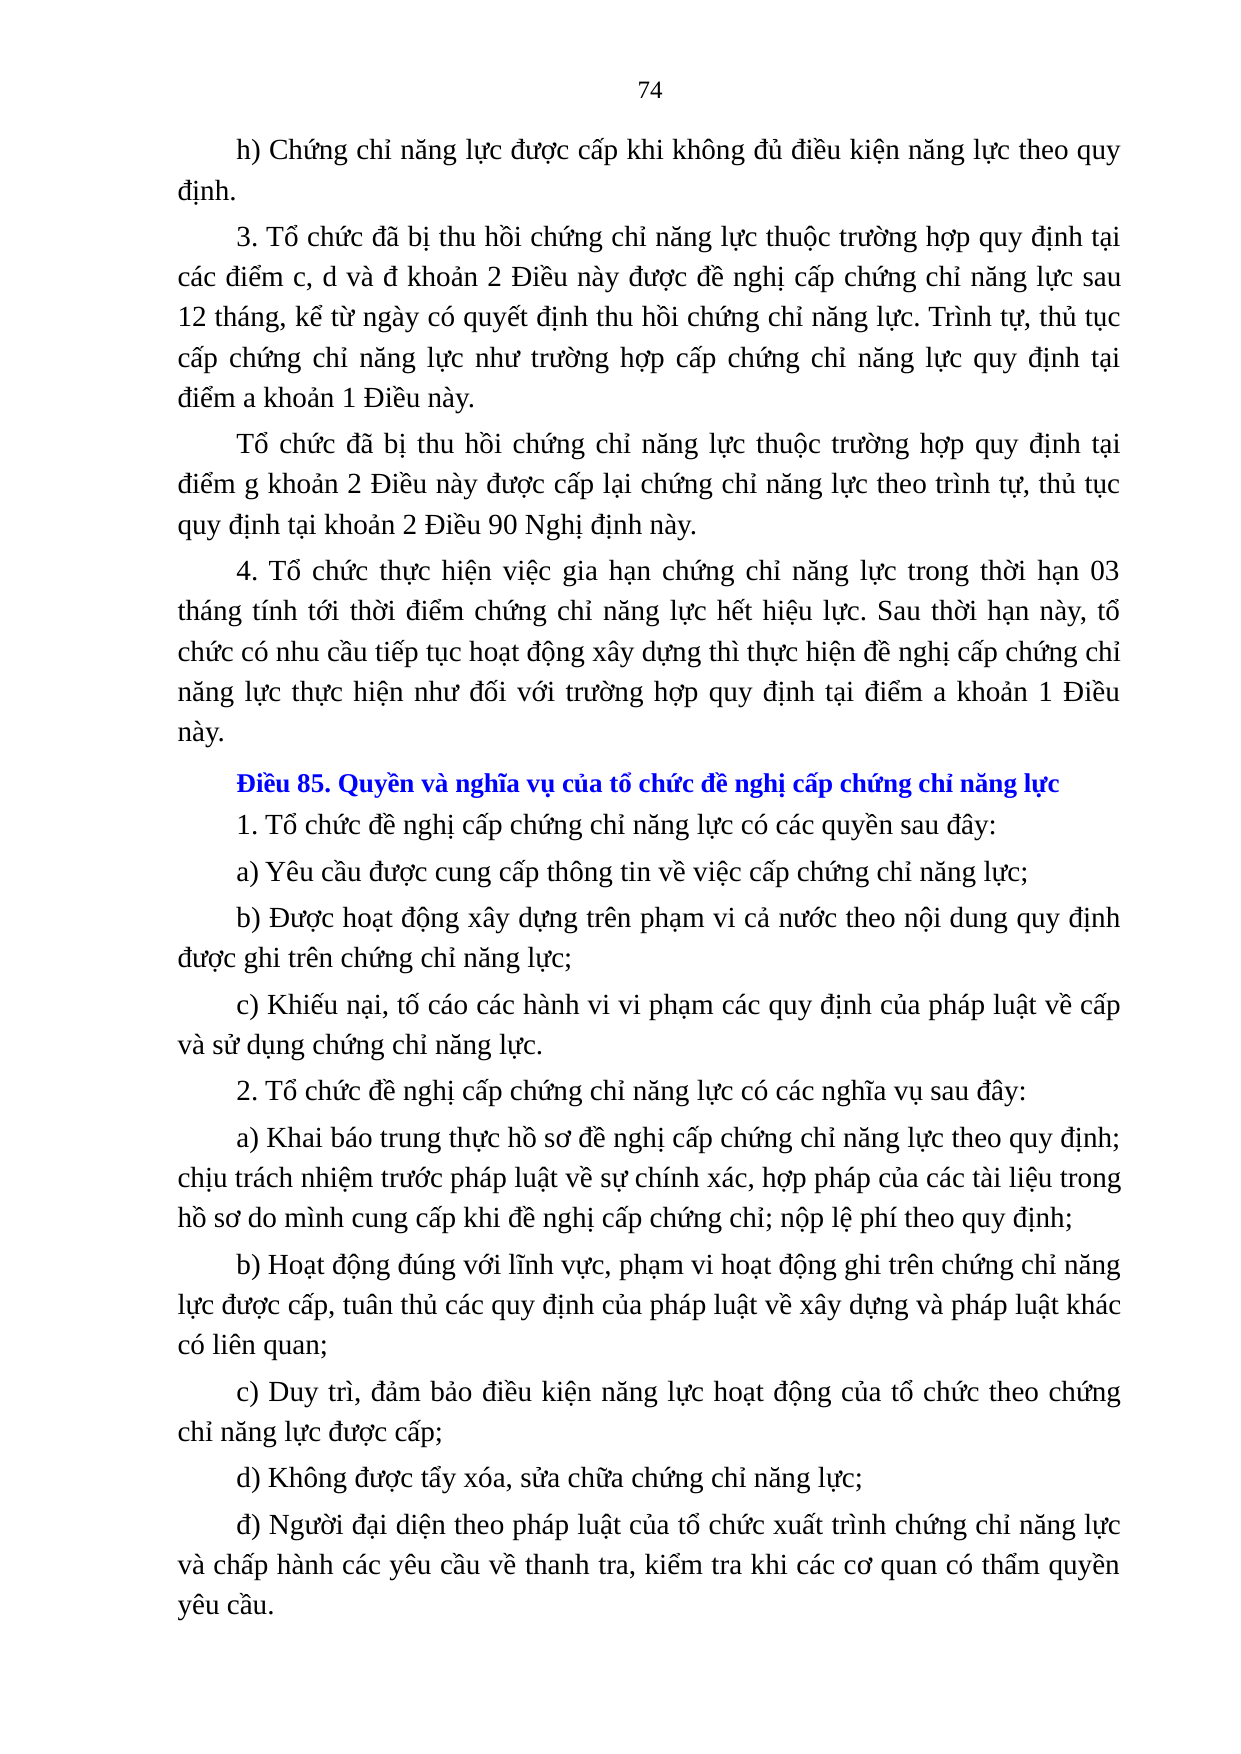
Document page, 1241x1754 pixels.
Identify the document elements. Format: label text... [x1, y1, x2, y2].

text 2. Tổ chức đề nghị cấp chứng chỉ năng lực có các nghĩa vụ sau đây: [177, 1073, 1122, 1107]
text 4. Tổ chức thực hiện việc gia hạn chứng chỉ năng lực trong thời hạn 03 tháng tính tới thời điểm chứng chỉ năng lực hết hiệu lực. Sau thời hạn này, tổ chức có nhu cầu tiếp tục hoạt động xây dựng thì thực hiện đề nghị cấp chứng chỉ năng lực thực hiện như đối với trường hợp quy định tại điểm a khoản 1 Điều này. [177, 553, 1122, 748]
text a) Khai báo trung thực hồ sơ đề nghị cấp chứng chỉ năng lực theo quy định; chịu trách nhiệm trước pháp luật về sự chính xác, hợp pháp của các tài liệu trong hồ sơ do mình cung cấp khi đề nghị cấp chứng chỉ; nộp lệ phí theo quy định; [177, 1120, 1122, 1234]
text 3. Tổ chức đã bị thu hồi chứng chỉ năng lực thuộc trường hợp quy định tại các điểm c, d và đ khoản 2 Điều này được đề nghị cấp chứng chỉ năng lực sau 12 tháng, kể từ ngày có quyết định thu hồi chứng chỉ năng lực. Trình tự, thủ tục cấp chứng chỉ năng lực như trường hợp cấp chứng chỉ năng lực quy định tại điểm a khoản 1 Điều này. [177, 219, 1122, 413]
text d) Không được tẩy xóa, sửa chữa chứng chỉ năng lực; [177, 1460, 1122, 1494]
text h) Chứng chỉ năng lực được cấp khi không đủ điều kiện năng lực theo quy định. [177, 132, 1122, 206]
text a) Yêu cầu được cung cấp thông tin về việc cấp chứng chỉ năng lực; [177, 854, 1122, 887]
text 1. Tổ chức đề nghị cấp chứng chỉ năng lực có các quyền sau đây: [177, 807, 1122, 841]
text b) Hoạt động đúng với lĩnh vực, phạm vi hoạt động ghi trên chứng chỉ năng lực được cấp, tuân thủ các quy định của pháp luật về xây dựng và pháp luật khác có liên quan; [177, 1247, 1122, 1361]
text c) Khiếu nại, tố cáo các hành vi vi phạm các quy định của pháp luật về cấp và sử dụng chứng chỉ năng lực. [177, 987, 1122, 1061]
text b) Được hoạt động xây dựng trên phạm vi cả nước theo nội dung quy định được ghi trên chứng chỉ năng lực; [177, 900, 1122, 974]
text Tổ chức đã bị thu hồi chứng chỉ năng lực thuộc trường hợp quy định tại điểm g khoản 2 Điều này được cấp lại chứng chỉ năng lực theo trình tự, thủ tục quy định tại khoản 2 Điều 90 Nghị định này. [177, 426, 1122, 540]
text đ) Người đại diện theo pháp luật của tổ chức xuất trình chứng chỉ năng lực và chấp hành các yêu cầu về thanh tra, kiểm tra khi các cơ quan có thẩm quyền yêu cầu. [177, 1507, 1122, 1621]
subtitle Điều 85. Quyền và nghĩa vụ của tổ chức đề nghị cấp chứng chỉ năng lực [177, 767, 1122, 798]
text c) Duy trì, đảm bảo điều kiện năng lực hoạt động của tổ chức theo chứng chỉ năng lực được cấp; [177, 1374, 1122, 1447]
